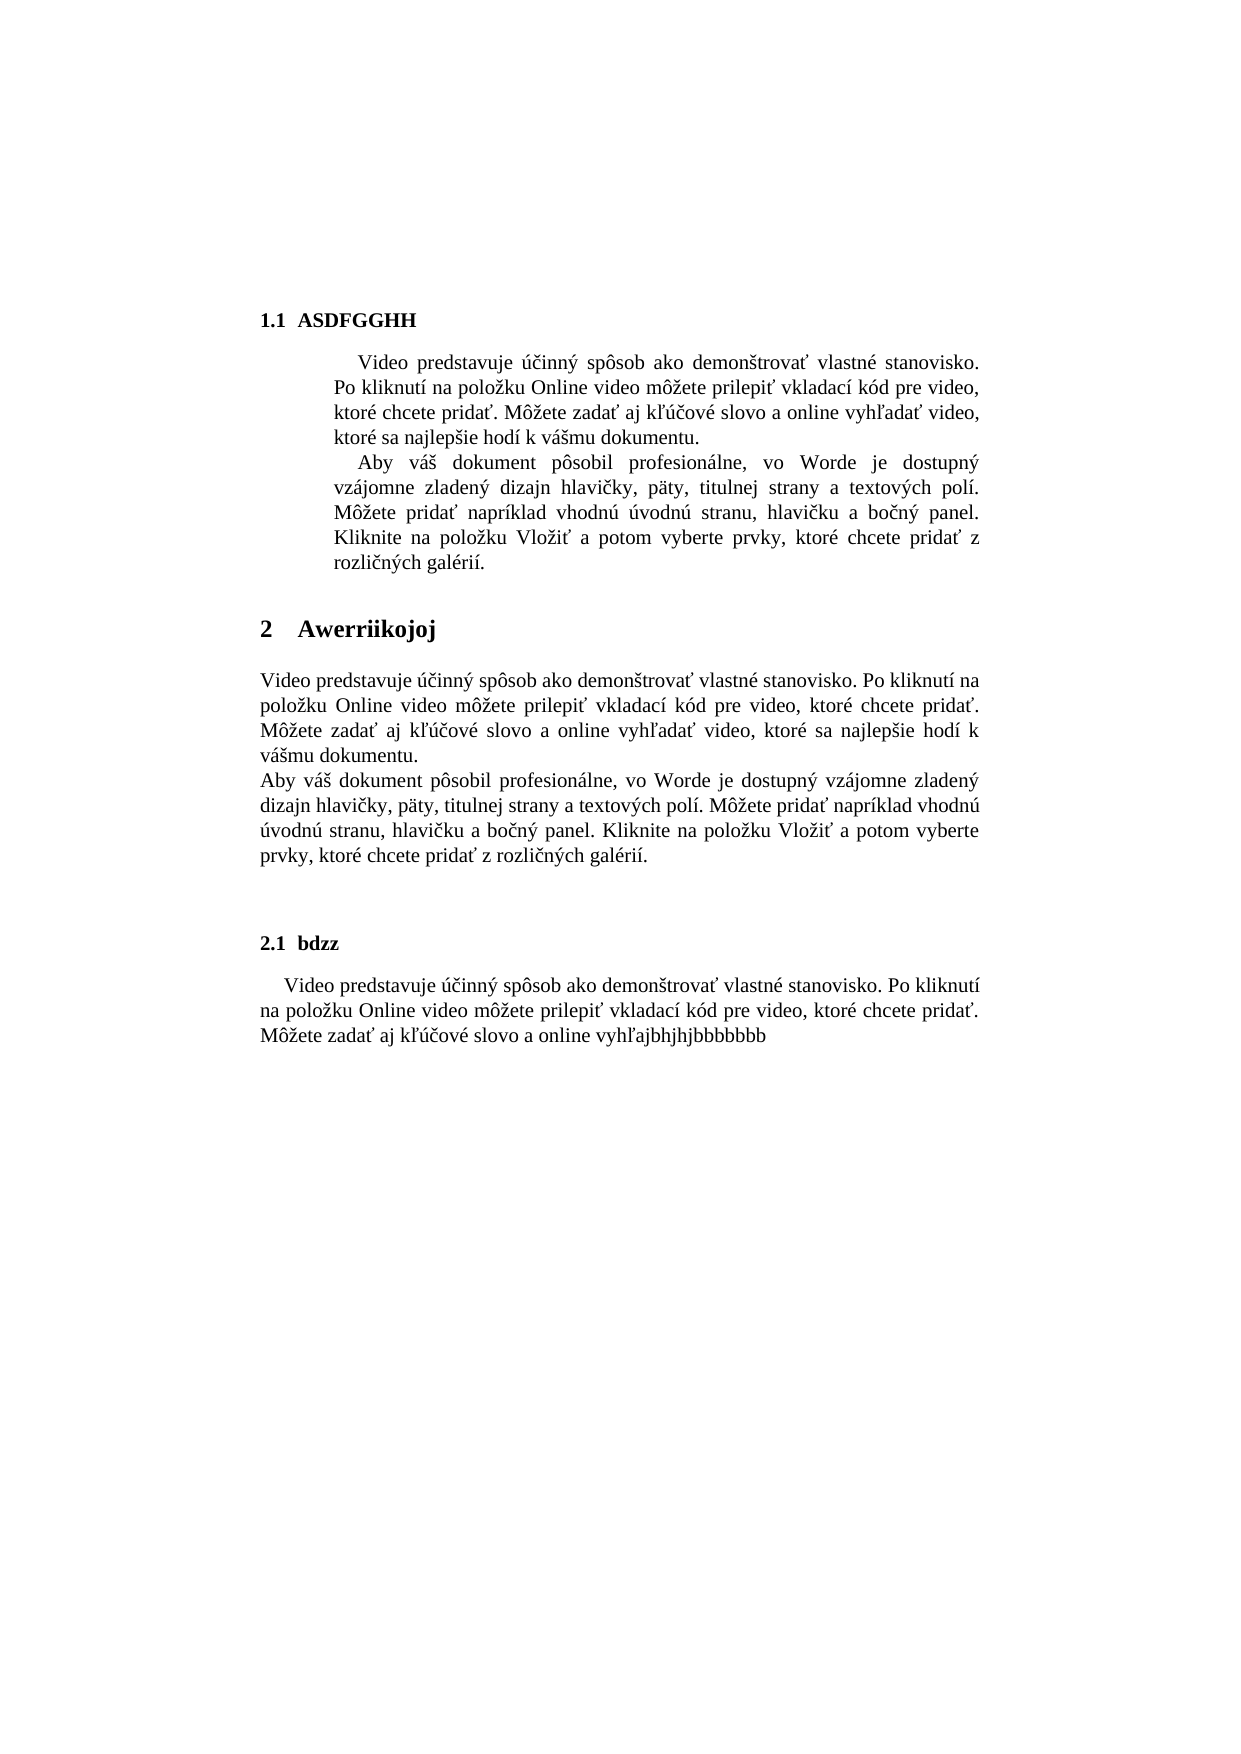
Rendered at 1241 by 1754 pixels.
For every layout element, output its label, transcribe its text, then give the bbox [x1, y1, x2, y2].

subtitle ASDFGGHH [260, 307, 980, 332]
text Video predstavuje účinný spôsob ako demonštrovať vlastné stanovisko. Po kliknutí na položku Online video môžete prilepiť vkladací kód pre video, ktoré chcete pridať. Môžete zadať aj kľúčové slovo a online vyhľajbhjhjbbbbbbb [260, 972, 980, 1047]
text Aby váš dokument pôsobil profesionálne, vo Worde je dostupný vzájomne zladený dizajn hlavičky, päty, titulnej strany a textových polí. Môžete pridať napríklad vhodnú úvodnú stranu, hlavičku a bočný panel. Kliknite na položku Vložiť a potom vyberte prvky, ktoré chcete pridať z rozličných galérií. [333, 449, 980, 574]
text Aby váš dokument pôsobil profesionálne, vo Worde je dostupný vzájomne zladený dizajn hlavičky, päty, titulnej strany a textových polí. Môžete pridať napríklad vhodnú úvodnú stranu, hlavičku a bočný panel. Kliknite na položku Vložiť a potom vyberte prvky, ktoré chcete pridať z rozličných galérií. [260, 767, 980, 867]
subtitle bdzz [260, 930, 980, 955]
subtitle Awerriikojoj [260, 611, 980, 642]
